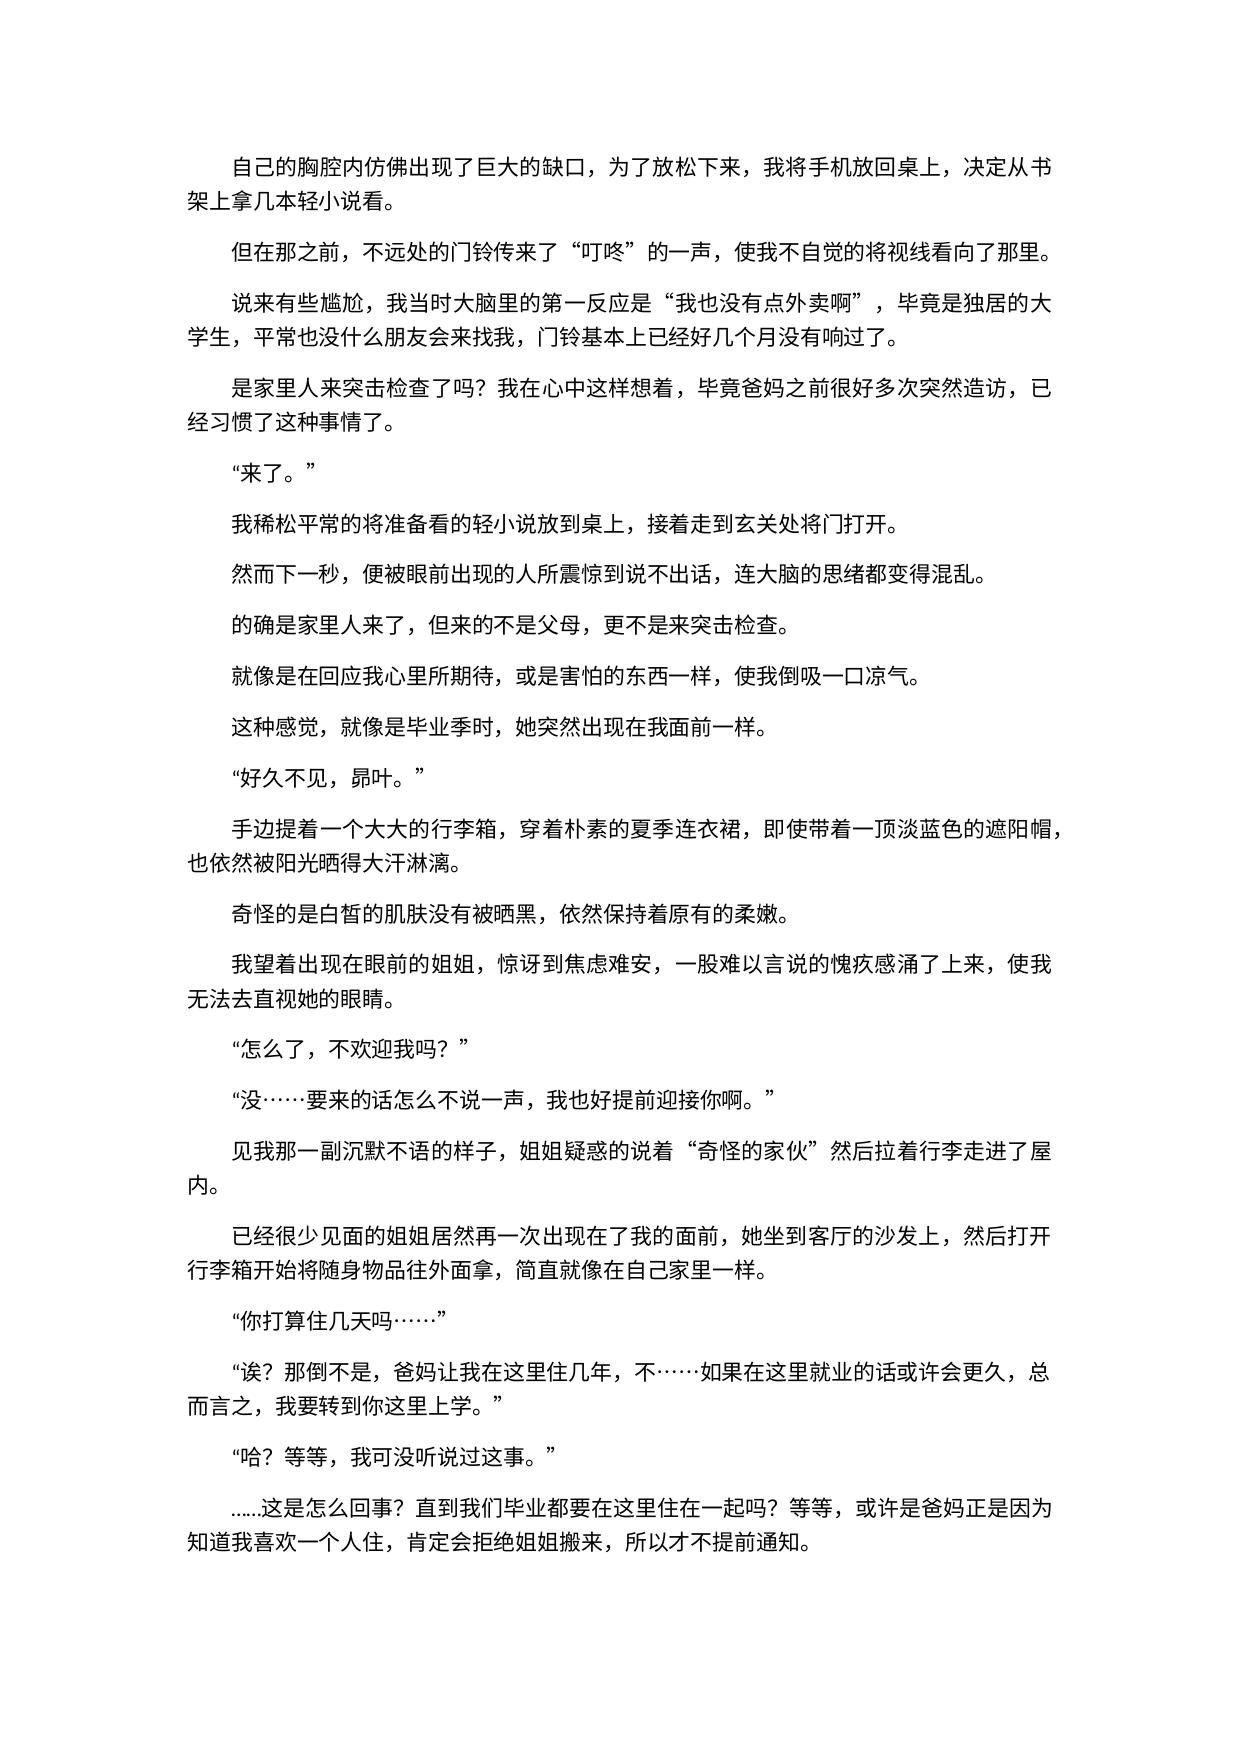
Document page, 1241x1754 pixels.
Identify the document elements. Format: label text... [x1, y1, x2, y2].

text “哈？等等，我可没听说过这事。” [187, 1440, 1053, 1472]
text 说来有些尴尬，我当时大脑里的第一反应是“我也没有点外卖啊”，毕竟是独居的大学生，平常也没什么朋友会来找我，门铃基本上已经好几个月没有响过了。 [187, 286, 1053, 352]
text 见我那一副沉默不语的样子，姐姐疑惑的说着“奇怪的家伙”然后拉着行李走进了屋内。 [187, 1134, 1053, 1200]
text “你打算住几天吗……” [187, 1304, 1053, 1336]
text 我稀松平常的将准备看的轻小说放到桌上，接着走到玄关处将门打开。 [187, 507, 1053, 538]
text 我望着出现在眼前的姐姐，惊讶到焦虑难安，一股难以言说的愧疚感涌了上来，使我无法去直视她的眼睛。 [187, 947, 1053, 1013]
text 这种感觉，就像是毕业季时，她突然出现在我面前一样。 [187, 710, 1053, 742]
text “诶？那倒不是，爸妈让我在这里住几年，不……如果在这里就业的话或许会更久，总而言之，我要转到你这里上学。” [187, 1355, 1053, 1421]
text 是家里人来突击检查了吗？我在心中这样想着，毕竟爸妈之前很好多次突然造访，已经习惯了这种事情了。 [187, 371, 1053, 437]
text 就像是在回应我心里所期待，或是害怕的东西一样，使我倒吸一口凉气。 [187, 659, 1053, 691]
text 的确是家里人来了，但来的不是父母，更不是来突击检查。 [187, 608, 1053, 640]
text “好久不见，昴叶。” [187, 761, 1053, 792]
text 但在那之前，不远处的门铃传来了“叮咚”的一声，使我不自觉的将视线看向了那里。 [187, 235, 1053, 267]
text ……这是怎么回事？直到我们毕业都要在这里住在一起吗？等等，或许是爸妈正是因为知道我喜欢一个人住，肯定会拒绝姐姐搬来，所以才不提前通知。 [187, 1491, 1053, 1557]
text “没……要来的话怎么不说一声，我也好提前迎接你啊。” [187, 1083, 1053, 1115]
text “怎么了，不欢迎我吗？” [187, 1032, 1053, 1064]
text 手边提着一个大大的行李箱，穿着朴素的夏季连衣裙，即使带着一顶淡蓝色的遮阳帽，也依然被阳光晒得大汗淋漓。 [187, 812, 1053, 877]
text 奇怪的是白皙的肌肤没有被晒黑，依然保持着原有的柔嫩。 [187, 897, 1053, 928]
text “来了。” [187, 456, 1053, 487]
text 然而下一秒，便被眼前出现的人所震惊到说不出话，连大脑的思绪都变得混乱。 [187, 557, 1053, 589]
text 自己的胸腔内仿佛出现了巨大的缺口，为了放松下来，我将手机放回桌上，决定从书架上拿几本轻小说看。 [187, 150, 1053, 216]
text 已经很少见面的姐姐居然再一次出现在了我的面前，她坐到客厅的沙发上，然后打开行李箱开始将随身物品往外面拿，简直就像在自己家里一样。 [187, 1219, 1053, 1285]
